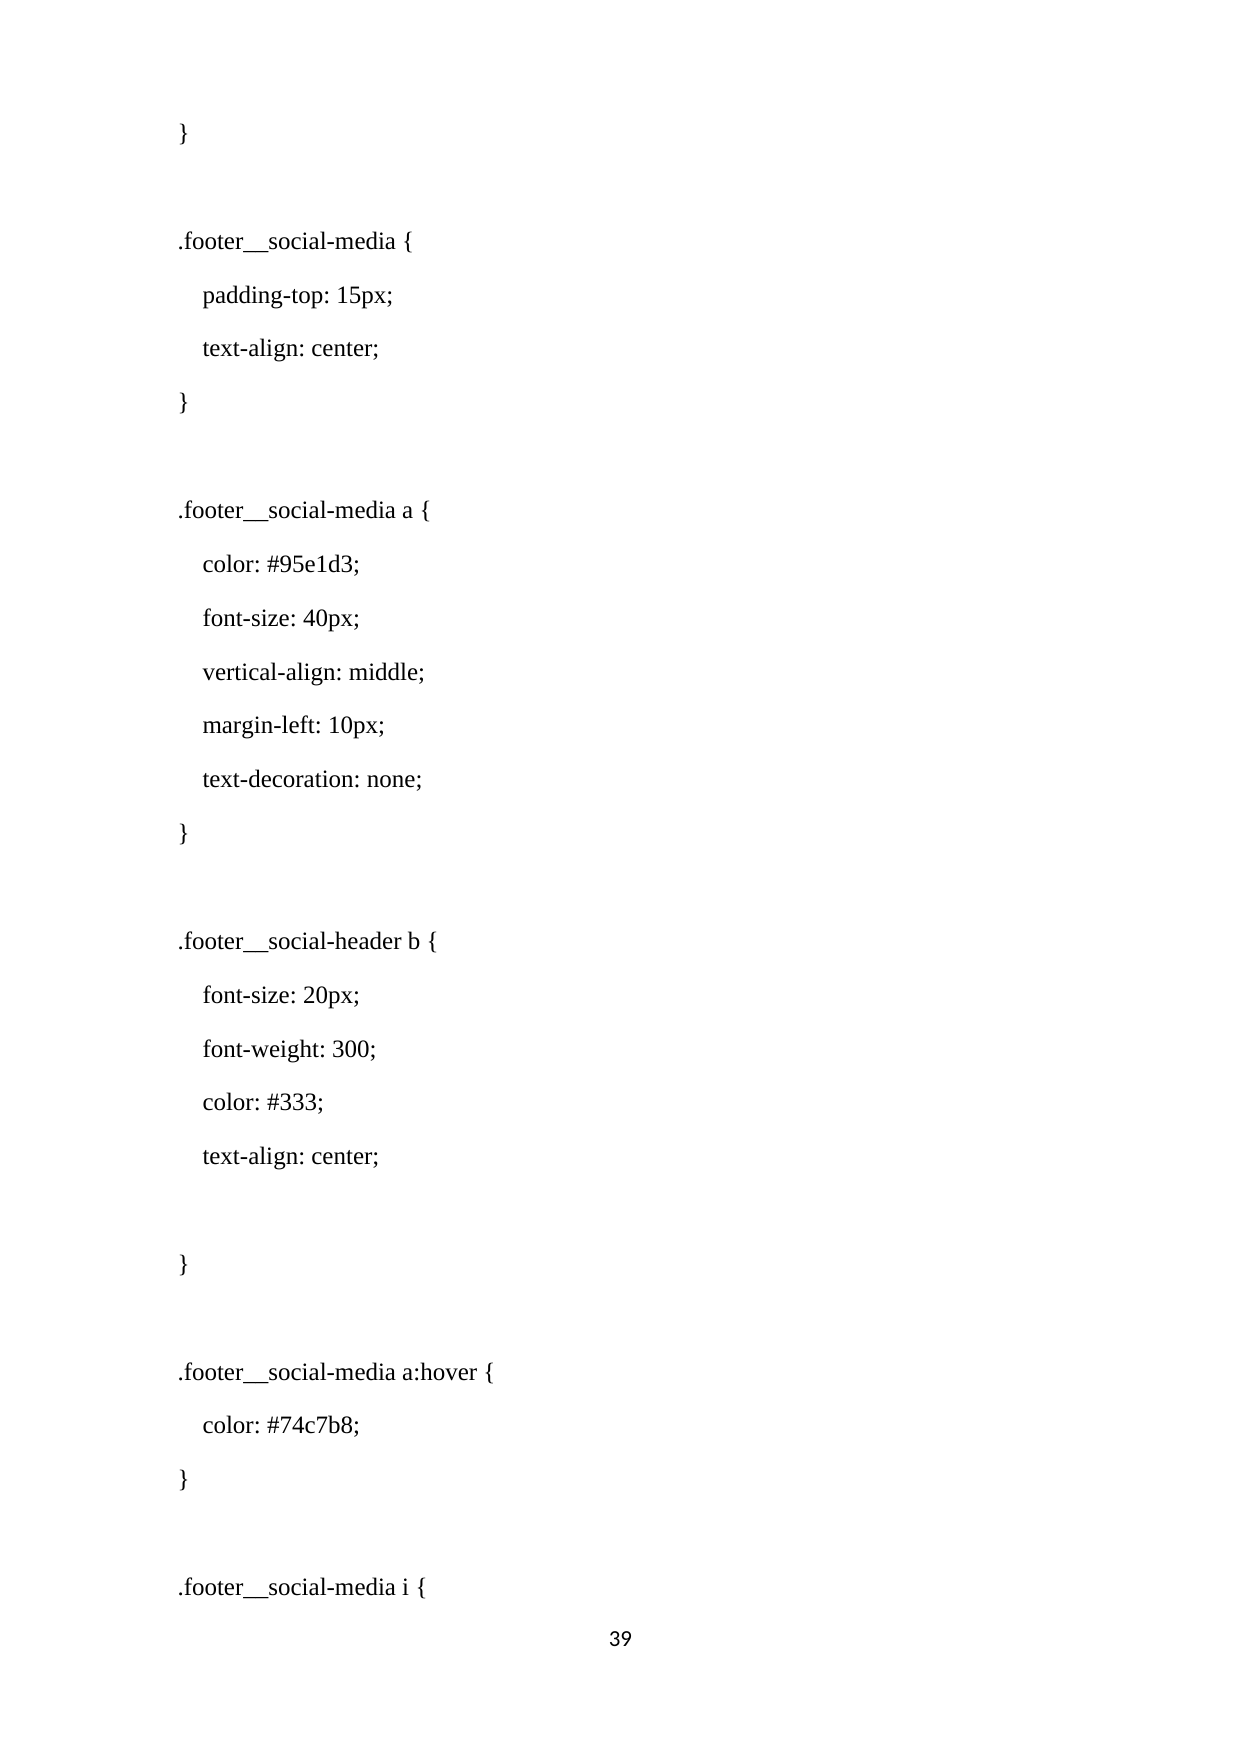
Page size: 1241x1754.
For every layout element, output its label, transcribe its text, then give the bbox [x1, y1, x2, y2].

text margin-left: 10px; [177, 711, 1152, 739]
text } [177, 1249, 1152, 1278]
text .footer__social-media i { [177, 1572, 1152, 1601]
text .footer__social-header b { [177, 926, 1152, 955]
text padding-top: 15px; [177, 280, 1152, 308]
text .footer__social-media a:hover { [177, 1357, 1152, 1386]
text } [177, 387, 1152, 416]
text color: #74c7b8; [177, 1411, 1152, 1439]
text font-size: 40px; [177, 603, 1152, 632]
text color: #333; [177, 1087, 1152, 1116]
text } [177, 818, 1152, 847]
text font-weight: 300; [177, 1034, 1152, 1062]
text } [177, 118, 1152, 147]
text .footer__social-media { [177, 226, 1152, 254]
text } [177, 1464, 1152, 1493]
text text-align: center; [177, 1141, 1152, 1170]
text vertical-align: middle; [177, 657, 1152, 685]
text color: #95e1d3; [177, 549, 1152, 578]
text font-size: 20px; [177, 980, 1152, 1008]
text .footer__social-media a { [177, 495, 1152, 524]
text text-decoration: none; [177, 764, 1152, 793]
text text-align: center; [177, 333, 1152, 362]
